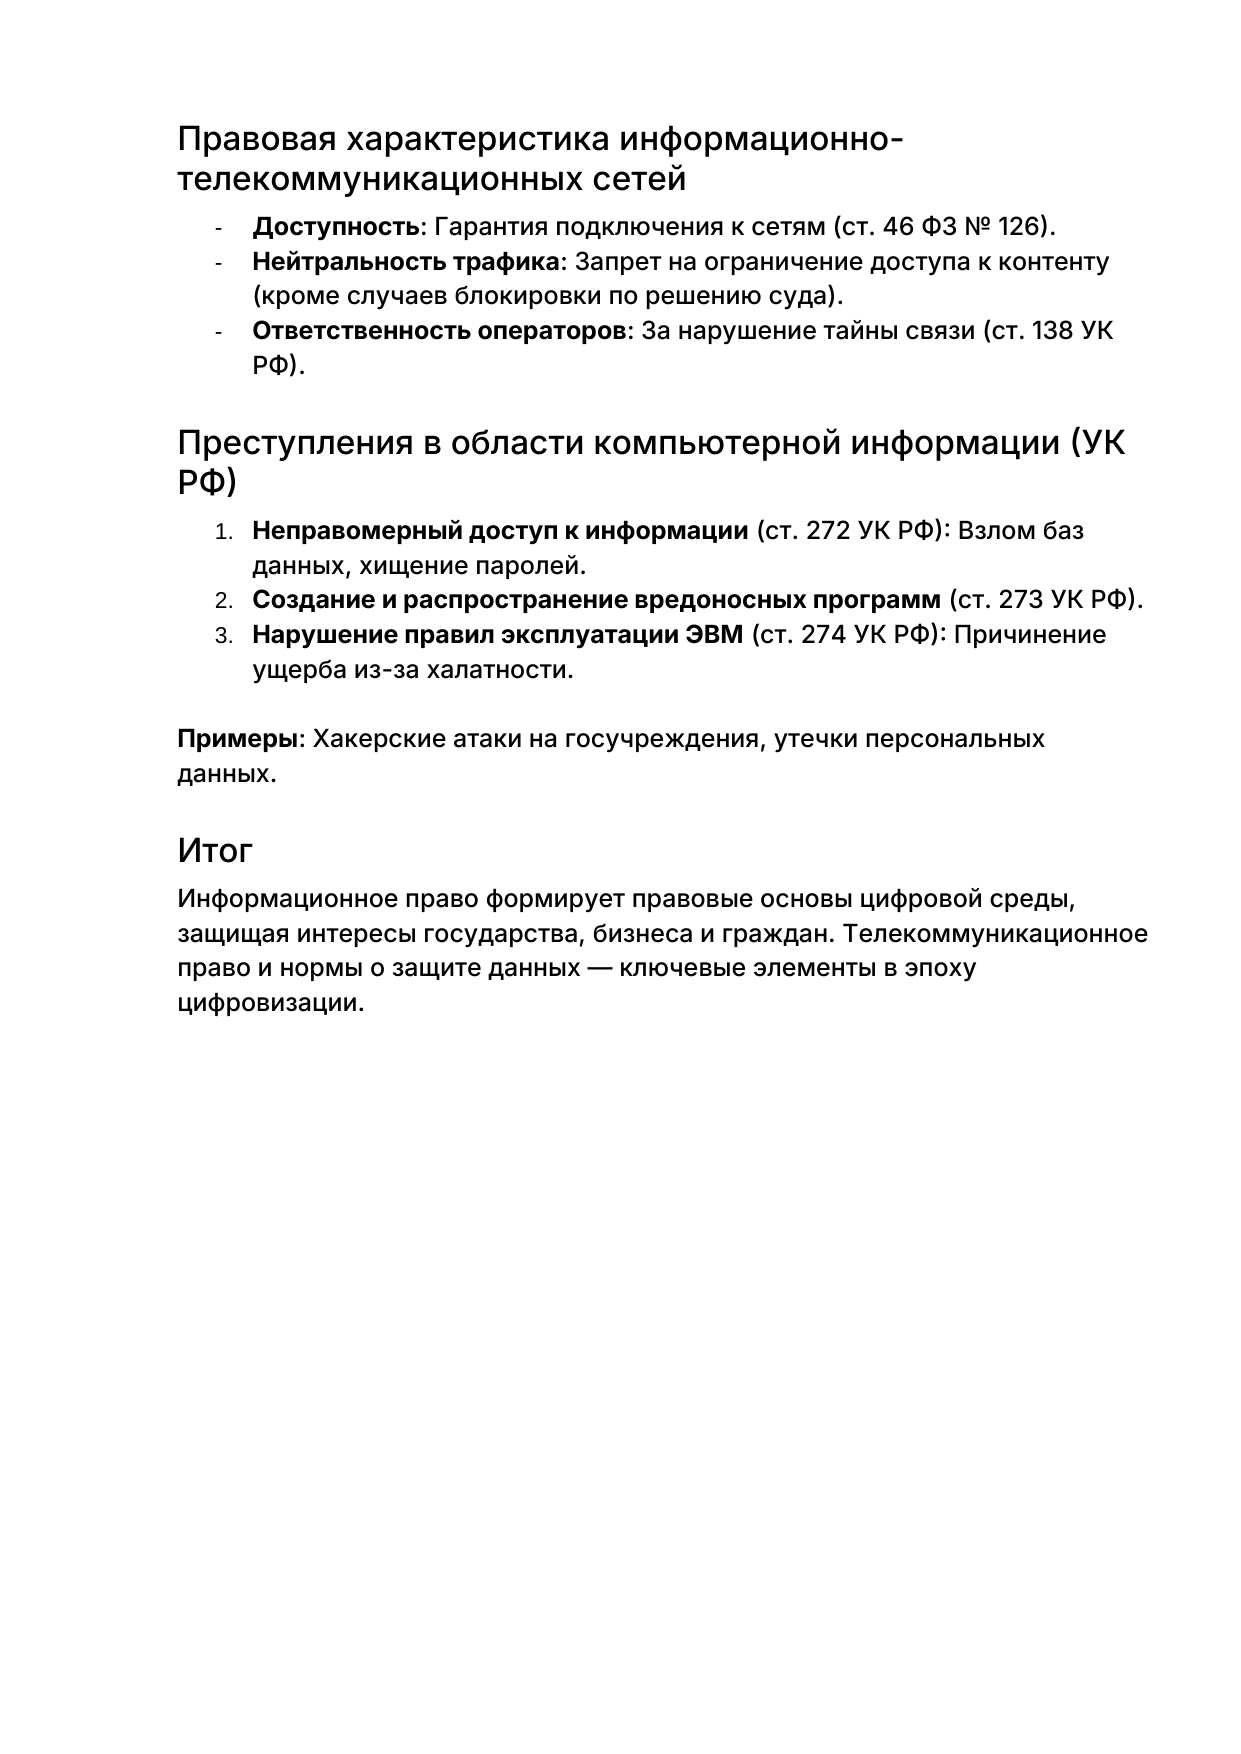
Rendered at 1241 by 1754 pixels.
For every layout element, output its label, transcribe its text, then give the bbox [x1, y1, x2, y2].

list Неправомерный доступ к информации (ст. 272 УК РФ): Взлом баз данных, хищение паролей. [214, 515, 1152, 580]
subtitle Итог [177, 830, 1152, 871]
text Примеры: Хакерские атаки на госучреждения, утечки персональных данных. [177, 723, 1152, 788]
list Доступность: Гарантия подключения к сетям (ст. 46 ФЗ № 126). [214, 211, 1152, 241]
text Информационное право формирует правовые основы цифровой среды, защищая интересы государства, бизнеса и граждан. Телекоммуникационное право и нормы о защите данных — ключевые элементы в эпоху цифровизации. [177, 883, 1152, 1017]
list Ответственность операторов: За нарушение тайны связи (ст. 138 УК РФ). [214, 315, 1152, 380]
subtitle Преступления в области компьютерной информации (УК РФ) [177, 422, 1152, 503]
subtitle Правовая характеристика информационно-телекоммуникационных сетей [177, 118, 1152, 199]
list Нарушение правил эксплуатации ЭВМ (ст. 274 УК РФ): Причинение ущерба из-за халатности. [214, 619, 1152, 684]
list Создание и распространение вредоносных программ (ст. 273 УК РФ). [214, 584, 1152, 615]
list Нейтральность трафика: Запрет на ограничение доступа к контенту (кроме случаев блокировки по решению суда). [214, 246, 1152, 311]
